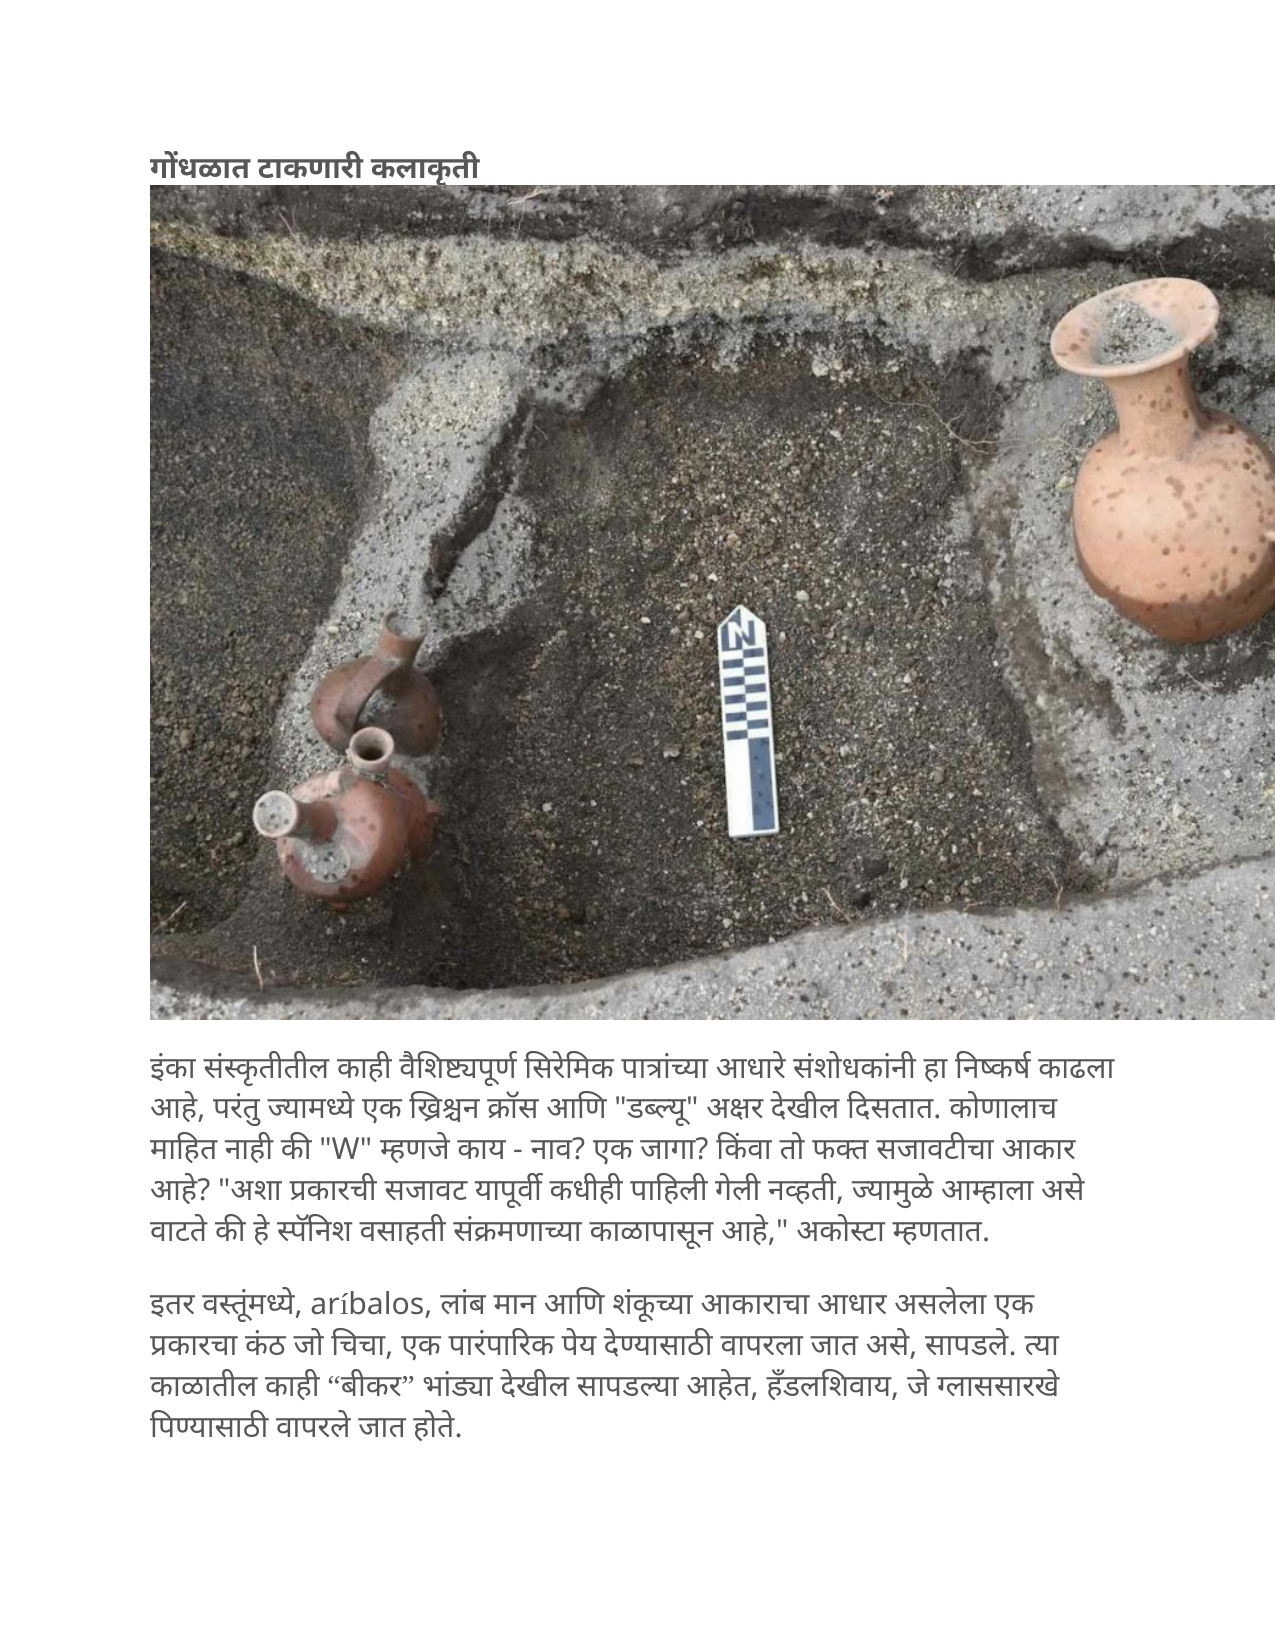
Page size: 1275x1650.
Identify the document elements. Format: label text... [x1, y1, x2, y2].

text इतर वस्तूंमध्ये, aríbalos, लांब मान आणि शंकूच्या आकाराचा आधार असलेला एक प्रकारचा कंठ जो चिचा, एक पारंपारिक पेय देण्यासाठी वापरला जात असे, सापडले. त्या काळातील काही “बीकर” भांड्या देखील सापडल्या आहेत, हँडलशिवाय, जे ग्लाससारखे पिण्यासाठी वापरले जात होते. [150, 1282, 1125, 1446]
text गोंधळात टाकणारी कलाकृती [150, 150, 1125, 185]
text इंका संस्कृतीतील काही वैशिष्ट्यपूर्ण सिरेमिक पात्रांच्या आधारे संशोधकांनी हा निष्कर्ष काढला आहे, परंतु ज्यामध्ये एक ख्रिश्चन क्रॉस आणि "डब्ल्यू" अक्षर देखील दिसतात. कोणालाच माहित नाही की "W" म्हणजे काय - नाव? एक जागा? किंवा तो फक्त सजावटीचा आकार आहे? "अशा प्रकारची सजावट यापूर्वी कधीही पाहिली गेली नव्हती, ज्यामुळे आम्हाला असे वाटते की हे स्पॅनिश वसाहती संक्रमणाच्या काळापासून आहे," अकोस्टा म्हणतात. [150, 1051, 1125, 1251]
picture [150, 185, 1275, 1020]
